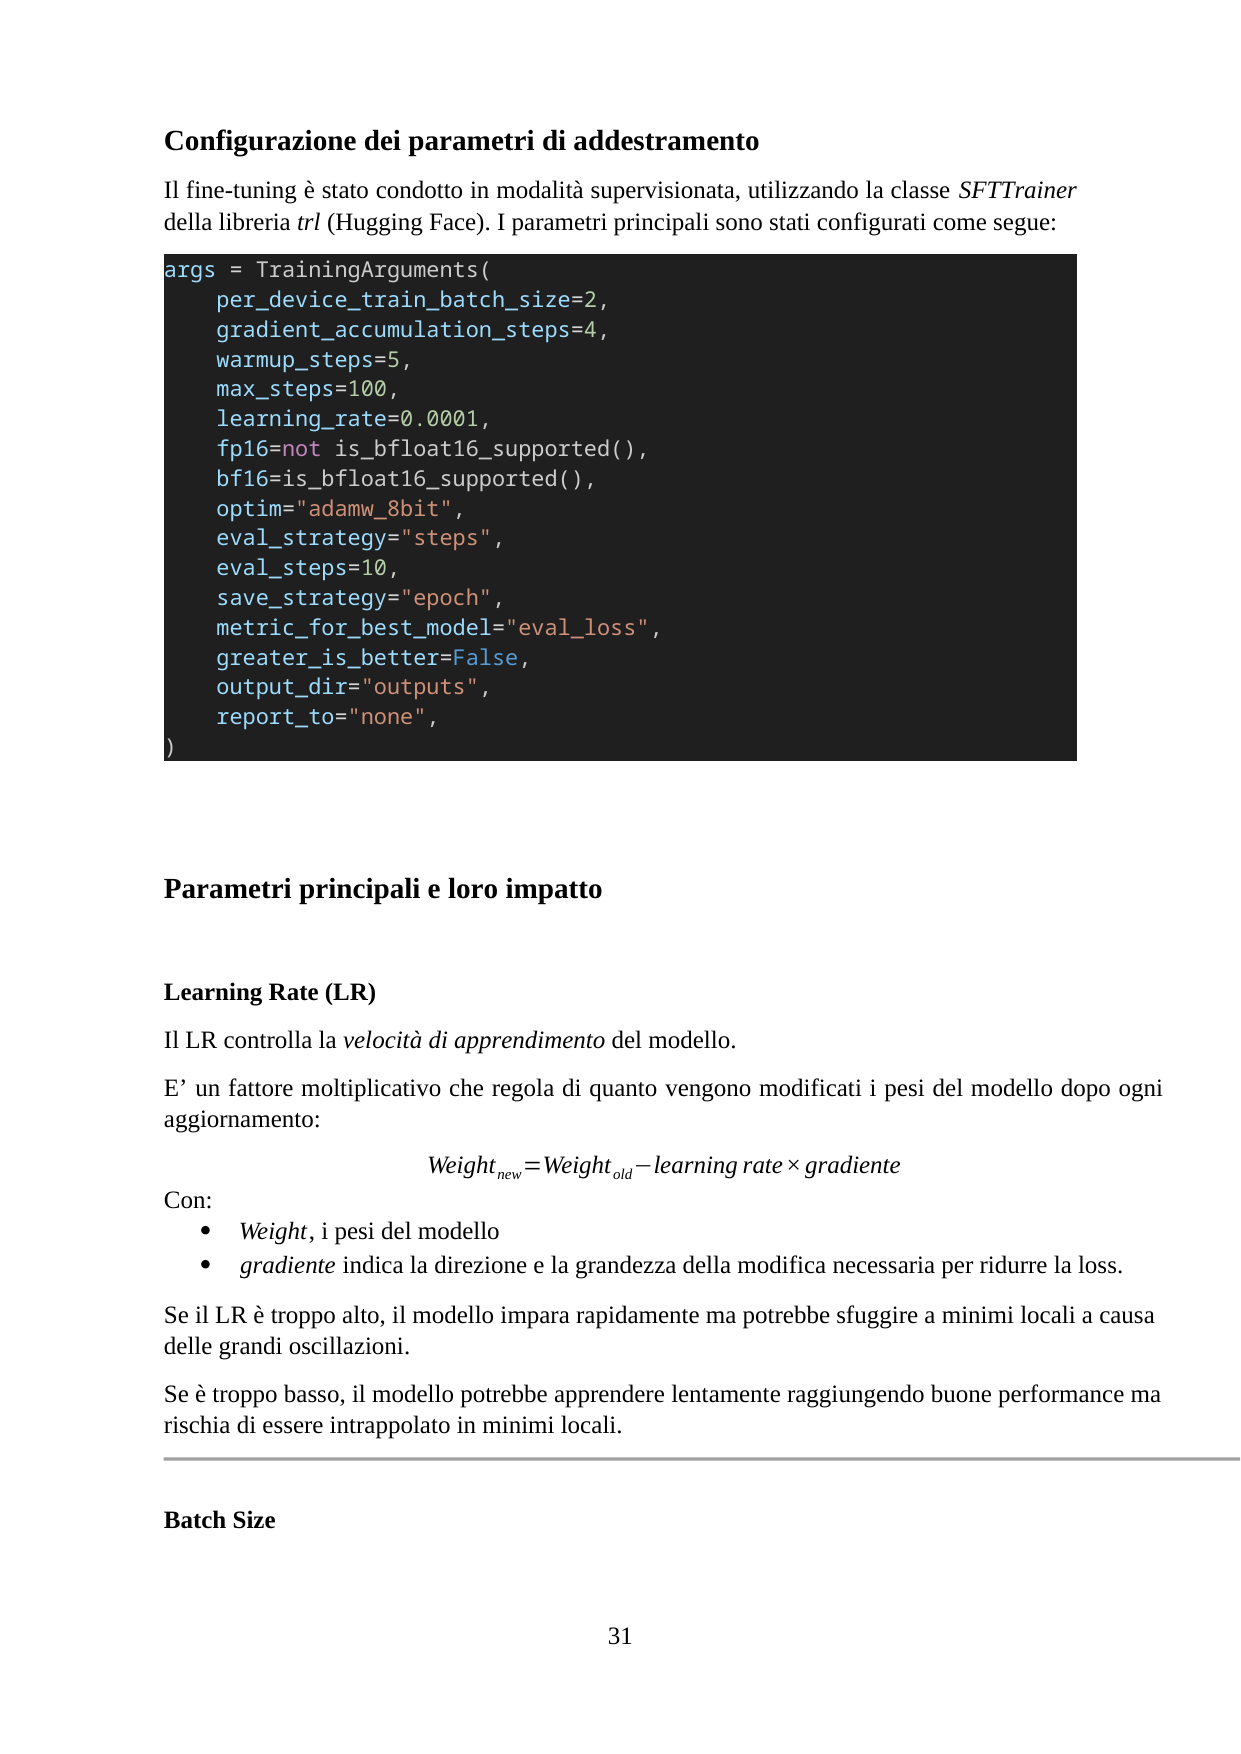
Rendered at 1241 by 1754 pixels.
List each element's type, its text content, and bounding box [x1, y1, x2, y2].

text max_steps=100, [164, 373, 1077, 403]
text save_strategy="epoch", [164, 582, 1077, 612]
text report_to="none", [164, 701, 1077, 731]
list Con: [164, 1185, 1165, 1214]
text Se è troppo basso, il modello potrebbe apprendere lentamente raggiungendo buone performance ma rischia di essere intrappolato in minimi locali. [164, 1379, 1165, 1438]
text E’ un fattore moltiplicativo che regola di quanto vengono modificati i pesi del modello dopo ogni aggiornamento: [164, 1073, 1165, 1132]
text optim="adamw_8bit", [164, 493, 1077, 522]
text warmup_steps=5, [164, 344, 1077, 373]
text eval_steps=10, [164, 552, 1077, 582]
text bf16=is_bfloat16_supported(), [164, 463, 1077, 493]
text Parametri principali e loro impatto [164, 872, 1077, 905]
text Il LR controlla la velocità di apprendimento del modello. [164, 1025, 1077, 1054]
text greater_is_better=False, [164, 642, 1077, 671]
text Se il LR è troppo alto, il modello impara rapidamente ma potrebbe sfuggire a minimi locali a causa delle grandi oscillazioni. [164, 1300, 1165, 1360]
text fp16=not is_bfloat16_supported(), [164, 433, 1077, 463]
text Il fine-tuning è stato condotto in modalità supervisionata, utilizzando la classe SFTTrainer della libreria trl (Hugging Face). I parametri principali sono stati configurati come segue: [164, 176, 1077, 235]
text ) [164, 731, 1077, 761]
text gradient_accumulation_steps=4, [164, 314, 1077, 344]
text output_dir="outputs", [164, 671, 1077, 701]
text args = TrainingArguments( [164, 254, 1077, 284]
list indica la direzione e la grandezza della modifica necessaria per ridurre la loss. [201, 1250, 1165, 1281]
text metric_for_best_model="eval_loss", [164, 612, 1077, 642]
text Learning Rate (LR) [164, 977, 1077, 1006]
text Configurazione dei parametri di addestramento [164, 123, 1077, 156]
list , i pesi del modello [201, 1216, 1165, 1247]
text eval_strategy="steps", [164, 522, 1077, 552]
text per_device_train_batch_size=2, [164, 284, 1077, 314]
text Batch Size [164, 1505, 1077, 1534]
text learning_rate=0.0001, [164, 403, 1077, 433]
